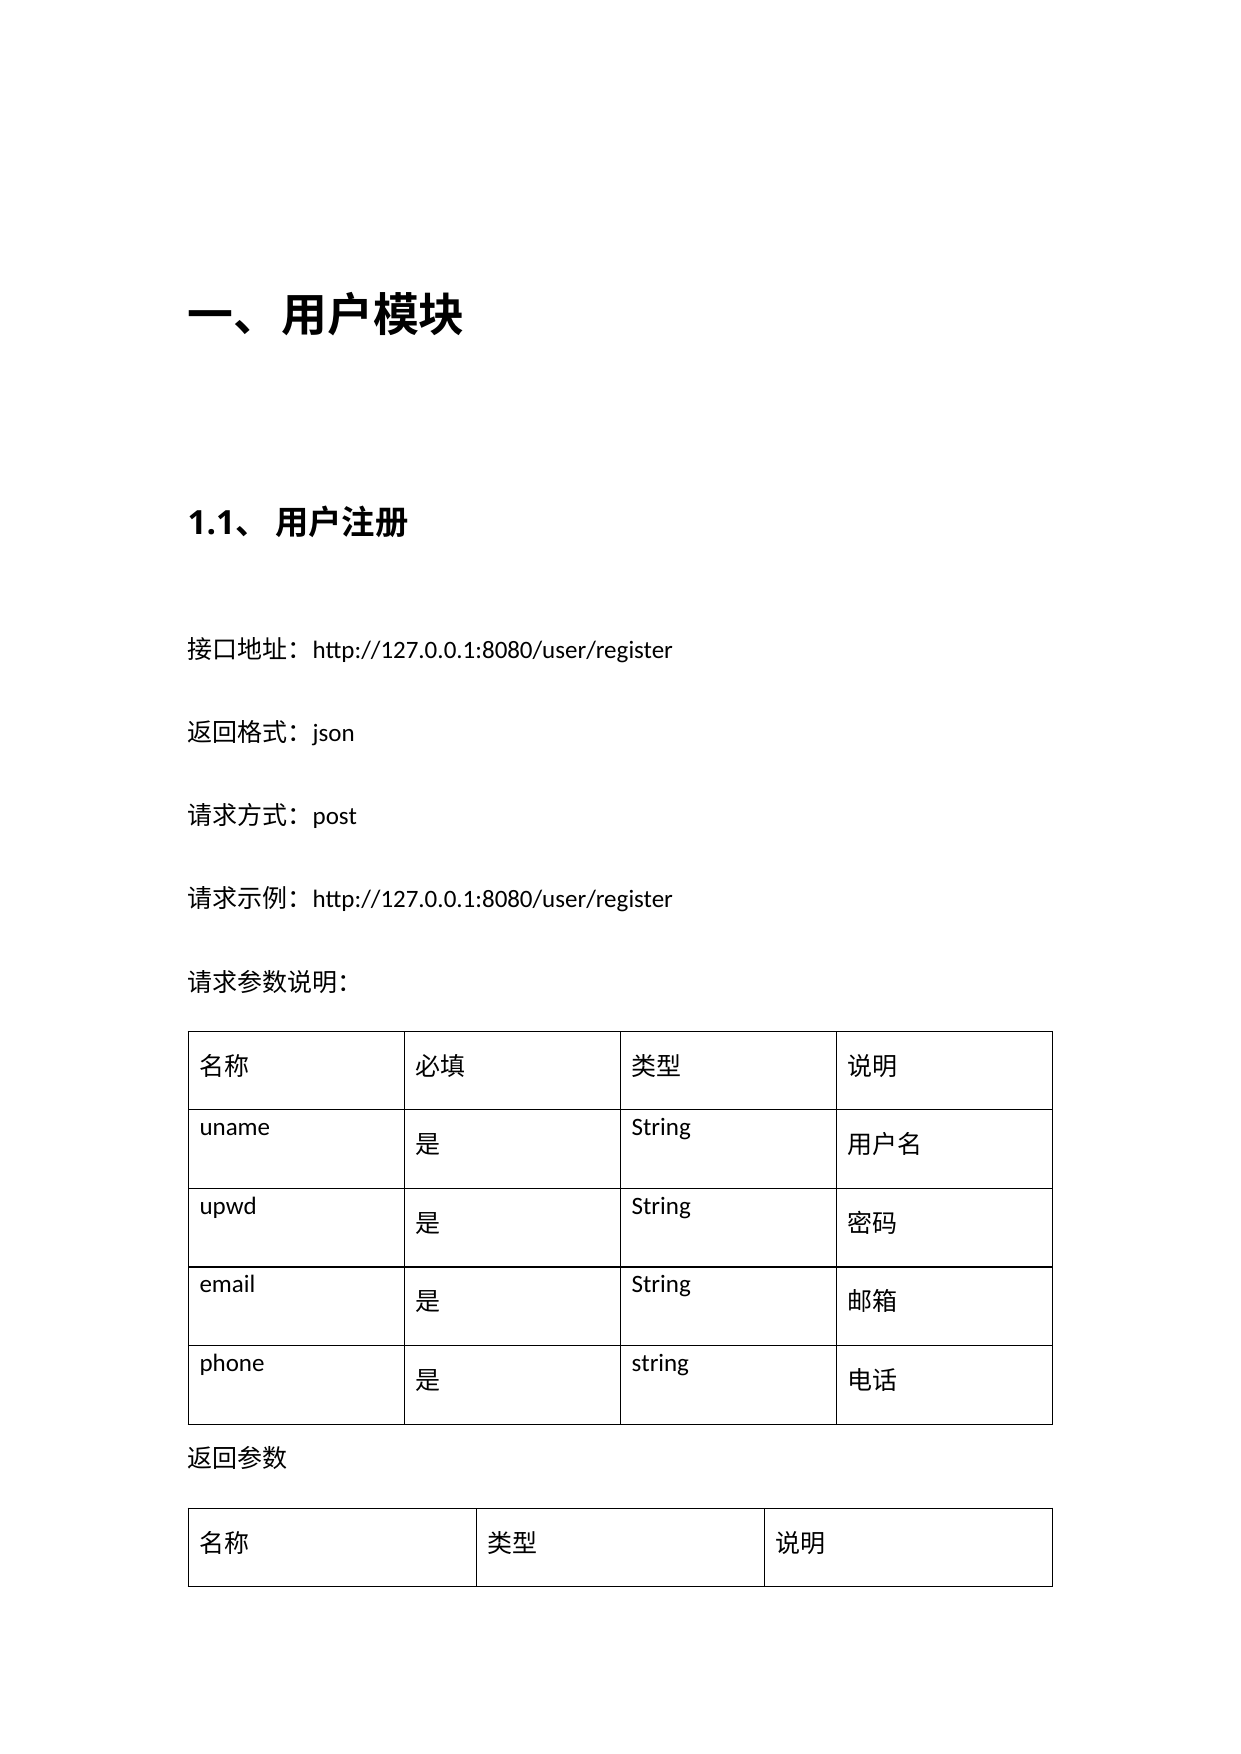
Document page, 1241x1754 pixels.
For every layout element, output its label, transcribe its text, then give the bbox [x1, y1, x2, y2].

table_header 说明 [837, 1032, 1052, 1109]
table_cell 密码 [837, 1189, 1052, 1266]
text 接口地址：http://127.0.0.1:8080/user/register [187, 615, 1053, 680]
text 请求示例：http://127.0.0.1:8080/user/register [187, 864, 1053, 929]
table_cell uname [189, 1110, 404, 1188]
table_header 必填 [405, 1032, 620, 1109]
table_cell 是 [405, 1346, 620, 1423]
table_cell 邮箱 [837, 1268, 1052, 1345]
table_cell 是 [405, 1189, 620, 1266]
table_cell 用户名 [837, 1110, 1052, 1188]
text 请求参数说明： [187, 948, 1053, 1013]
table_cell String [621, 1110, 836, 1188]
table_cell 电话 [837, 1346, 1052, 1423]
table_cell email [189, 1268, 404, 1345]
table_header 类型 [621, 1032, 836, 1109]
text 请求方式：post [187, 781, 1053, 846]
table_cell phone [189, 1346, 404, 1423]
text 返回参数 [187, 1425, 1053, 1489]
table_cell String [621, 1189, 836, 1266]
table_header 名称 [189, 1032, 404, 1109]
table_cell 是 [405, 1268, 620, 1345]
table_header 说明 [765, 1509, 1052, 1586]
subtitle 用户模块 [187, 262, 1053, 360]
table_cell String [621, 1268, 836, 1345]
table_header 名称 [189, 1509, 476, 1586]
table_header 类型 [477, 1509, 764, 1586]
subtitle 用户注册 [187, 488, 1053, 553]
table_cell string [621, 1346, 836, 1423]
table_cell 是 [405, 1110, 620, 1188]
table_cell upwd [189, 1189, 404, 1266]
text 返回格式：json [187, 698, 1053, 763]
